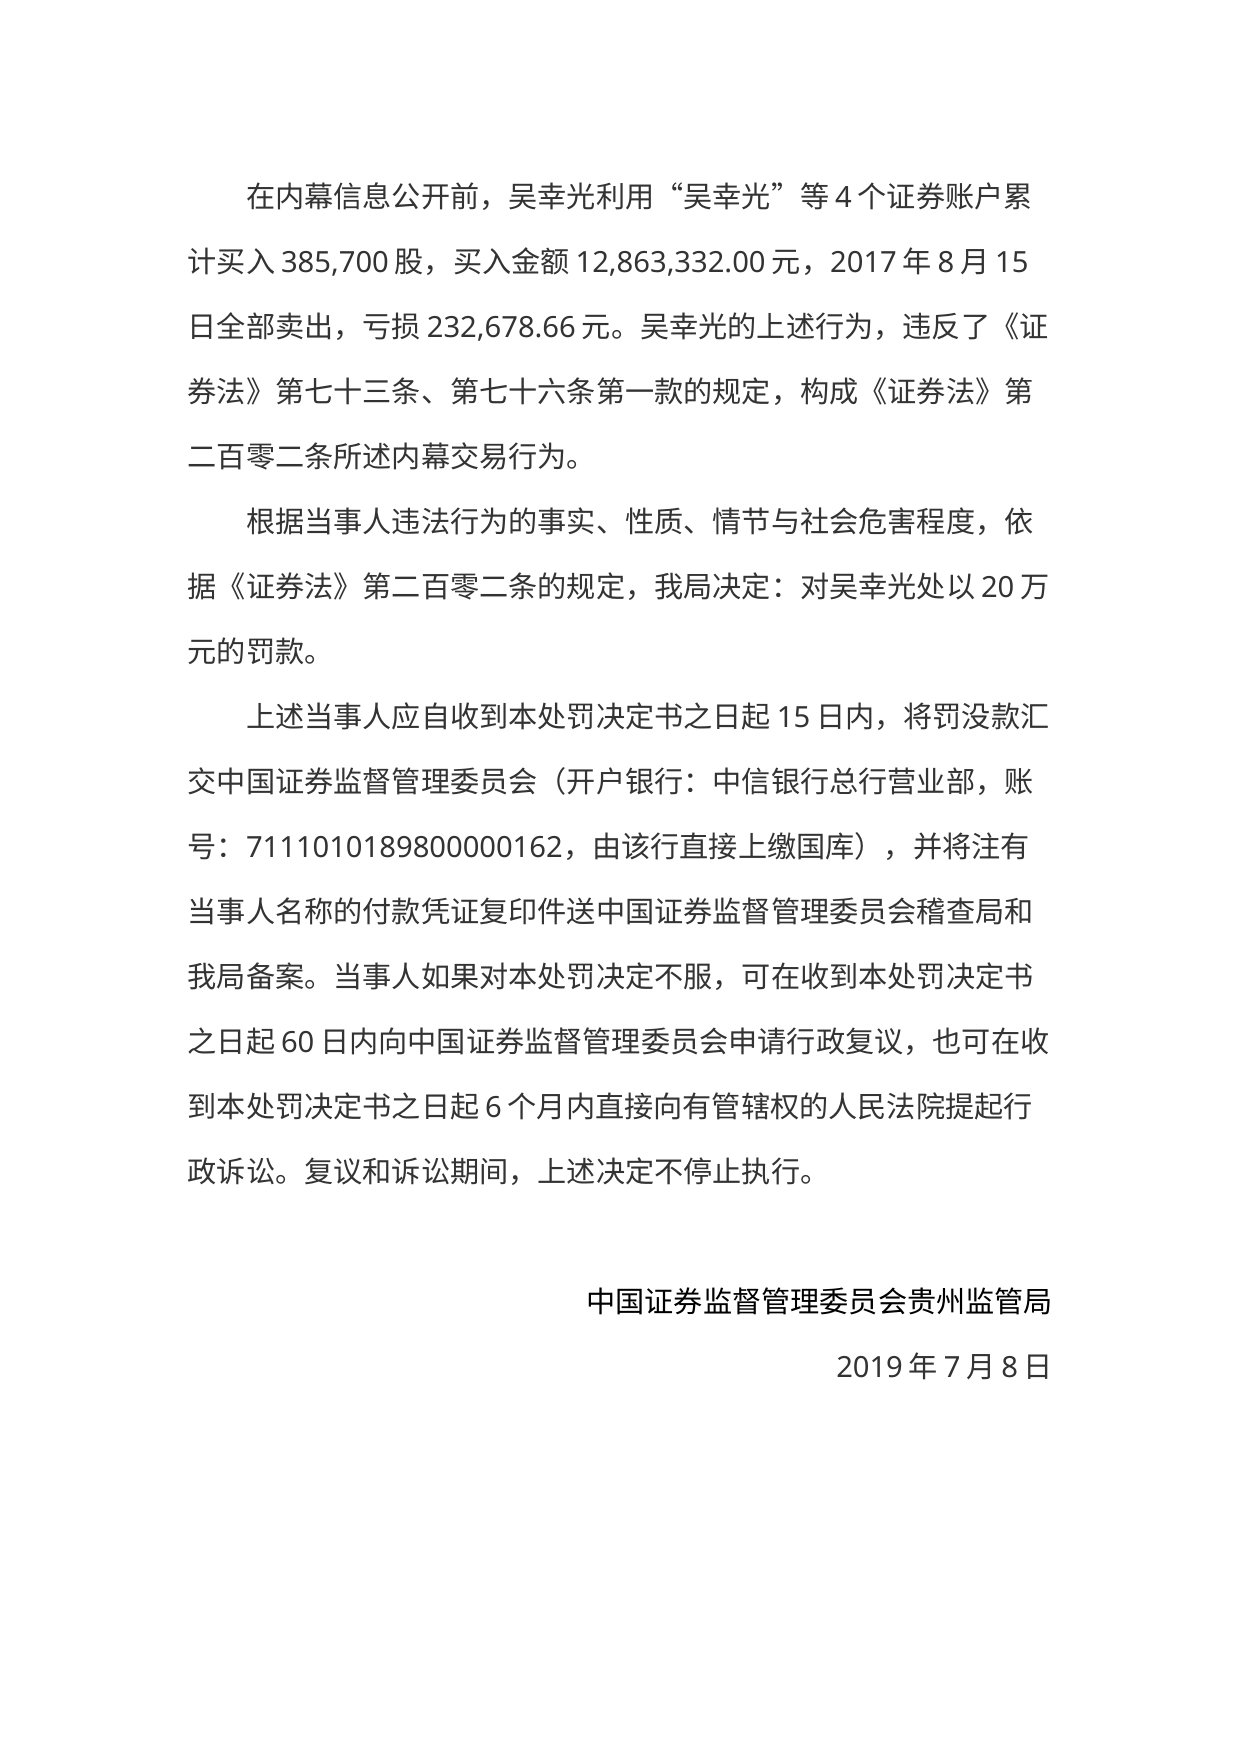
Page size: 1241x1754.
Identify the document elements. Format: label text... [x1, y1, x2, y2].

text 根据当事人违法行为的事实、性质、情节与社会危害程度，依据《证券法》第二百零二条的规定，我局决定：对吴幸光处以20万元的罚款。 [187, 487, 1053, 682]
text 中国证券监督管理委员会贵州监管局 [187, 1267, 1053, 1332]
text 上述当事人应自收到本处罚决定书之日起15日内，将罚没款汇交中国证券监督管理委员会（开户银行：中信银行总行营业部，账号：7111010189800000162，由该行直接上缴国库），并将注有当事人名称的付款凭证复印件送中国证券监督管理委员会稽查局和我局备案。当事人如果对本处罚决定不服，可在收到本处罚决定书之日起60日内向中国证券监督管理委员会申请行政复议，也可在收到本处罚决定书之日起6个月内直接向有管辖权的人民法院提起行政诉讼。复议和诉讼期间，上述决定不停止执行。 [187, 682, 1053, 1202]
text 在内幕信息公开前，吴幸光利用“吴幸光”等4个证券账户累计买入385,700股，买入金额12,863,332.00元，2017年8月15日全部卖出，亏损232,678.66元。吴幸光的上述行为，违反了《证券法》第七十三条、第七十六条第一款的规定，构成《证券法》第二百零二条所述内幕交易行为。 [187, 162, 1053, 487]
text 2019年7月8日 [187, 1332, 1053, 1397]
